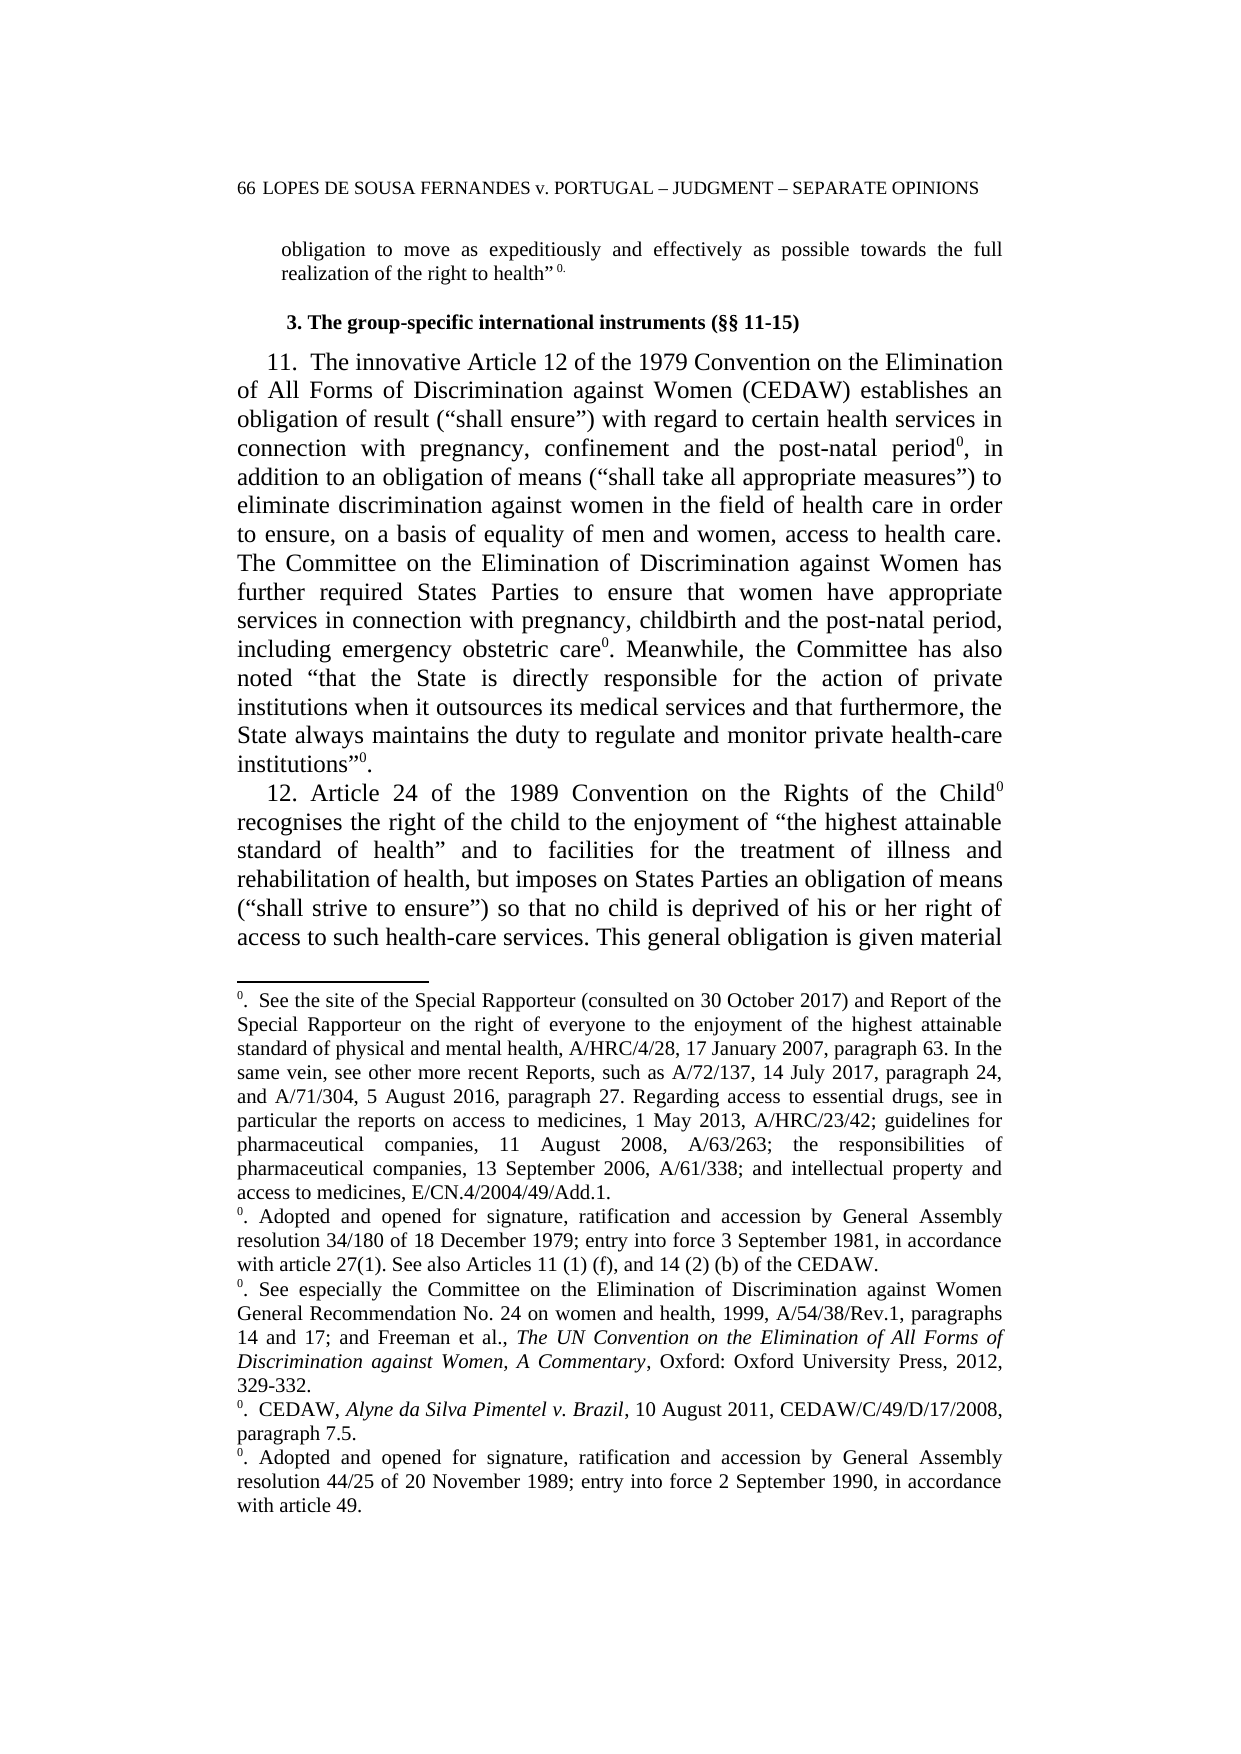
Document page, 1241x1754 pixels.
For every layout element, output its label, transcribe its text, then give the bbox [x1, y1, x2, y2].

text 11. The innovative Article 12 of the 1979 Convention on the Elimination of All Forms of Discrimination against Women (CEDAW) establishes an obligation of result (“shall ensure”) with regard to certain health services in connection with pregnancy, confinement and the post-natal period, in addition to an obligation of means (“shall take all appropriate measures”) to eliminate discrimination against women in the field of health care in order to ensure, on a basis of equality of men and women, access to health care. The Committee on the Elimination of Discrimination against Women has further required States Parties to ensure that women have appropriate services in connection with pregnancy, childbirth and the post-natal period, including emergency obstetric care. Meanwhile, the Committee has also noted “that the State is directly responsible for the action of private institutions when it outsources its medical services and that furthermore, the State always maintains the duty to regulate and monitor private health-care institutions”. [237, 347, 1003, 778]
text 12. Article 24 of the 1989 Convention on the Rights of the Child recognises the right of the child to the enjoyment of “the highest attainable standard of health” and to facilities for the treatment of illness and rehabilitation of health, but imposes on States Parties an obligation of means (“shall strive to ensure”) so that no child is deprived of his or her right of access to such health-care services. This general obligation is given material form in certain specific, more concrete obligations of result, such as the obligation to ensure the provision of necessary medical assistance and health care to all children, with emphasis on the development of primary health care, and the obligation to ensure appropriate pre-natal and post-natal health care for mothers. The Committee on the Rights of the Child has held that States have core obligations to ensure universal coverage of high-quality primary health services, including prevention, health promotion, care and treatment, and essential drugs. Such core obligations should not be dependent on the availability of resources. [237, 778, 1003, 950]
text 3. The group-specific international instruments (§§ 11-15) [286, 310, 1003, 334]
